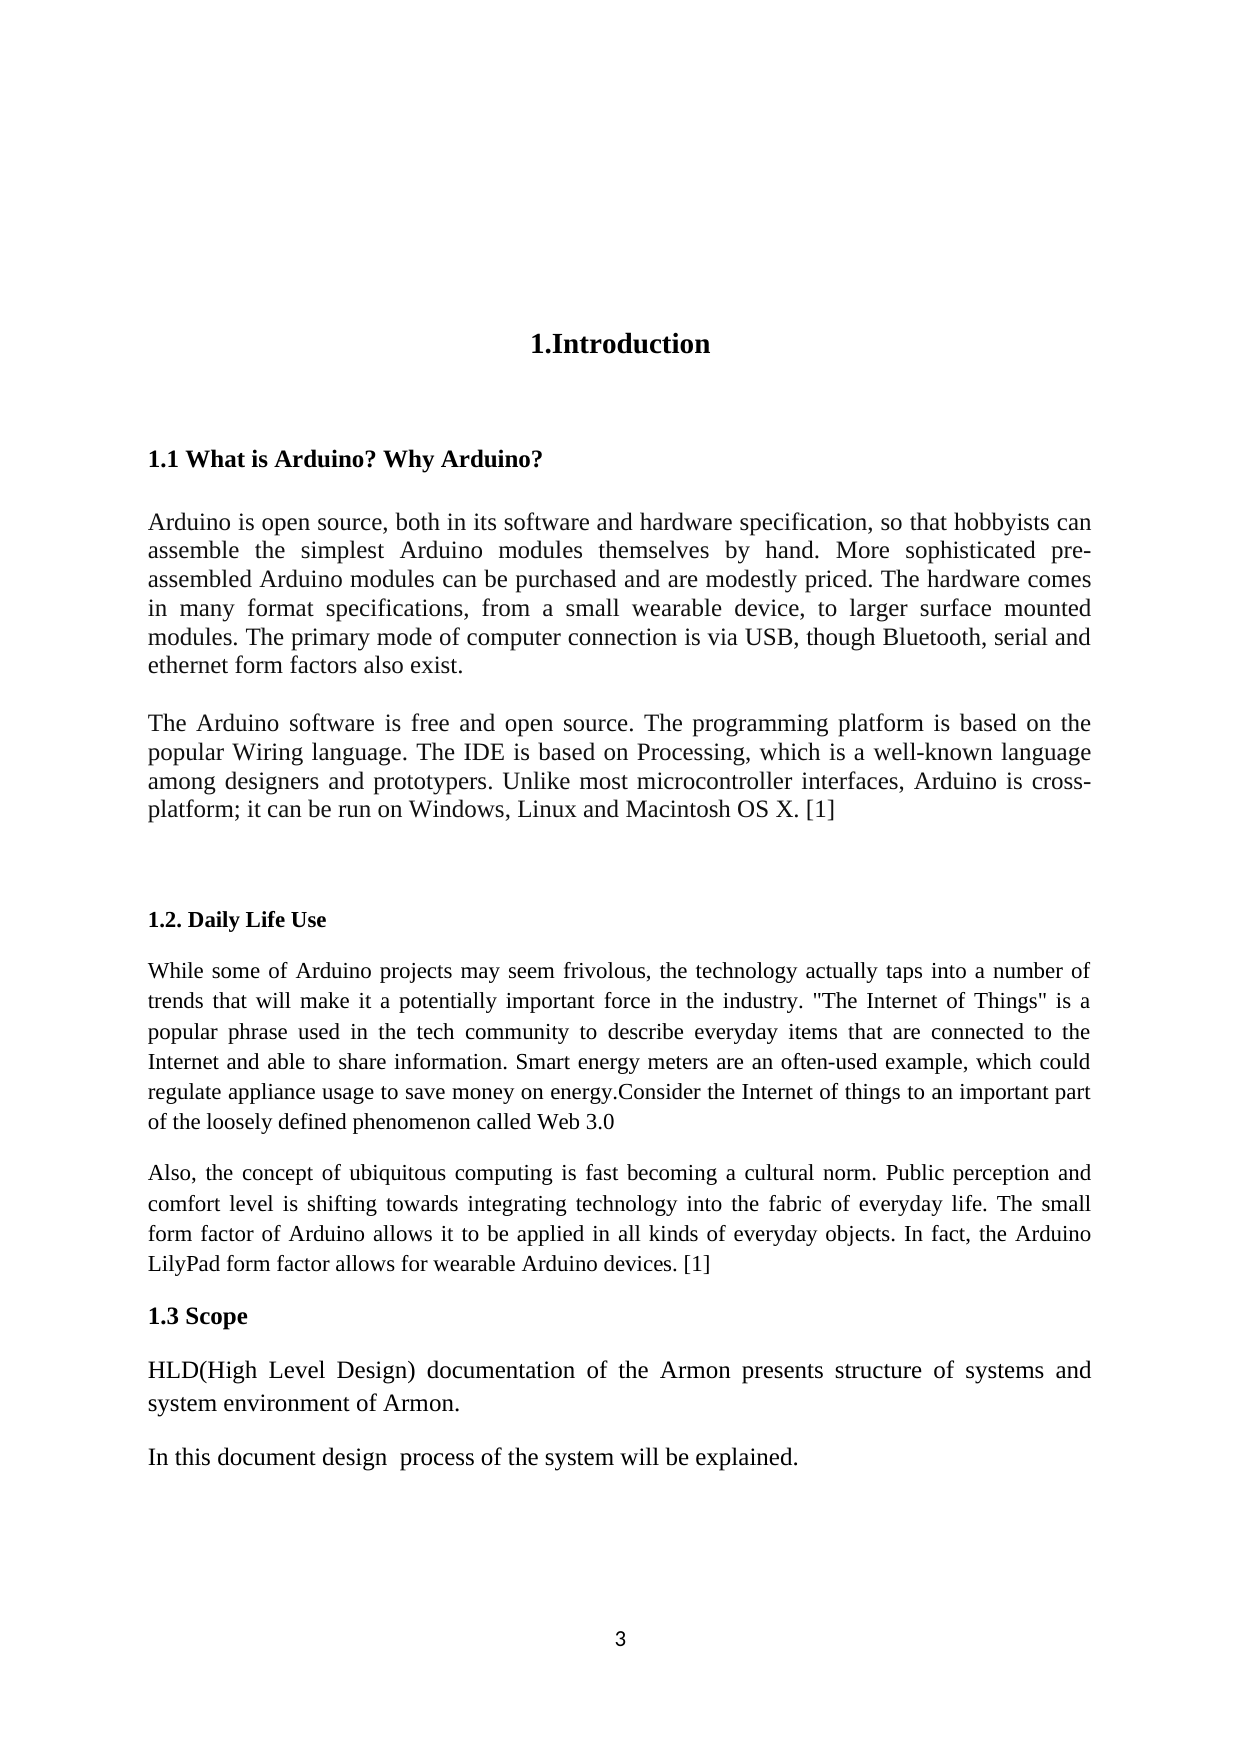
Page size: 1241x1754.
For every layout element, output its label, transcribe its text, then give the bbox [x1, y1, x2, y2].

text 1.Introduction [148, 326, 1093, 359]
text Also, the concept of ubiquitous computing is fast becoming a cultural norm. Public perception and comfort level is shifting towards integrating technology into the fabric of everyday life. The small form factor of Arduino allows it to be applied in all kinds of everyday objects. In fact, the Arduino LilyPad form factor allows for wearable Arduino devices. [1] [148, 1159, 1093, 1276]
text 1.3 Scope [148, 1301, 1093, 1330]
text 1.1 What is Arduino? Why Arduino? [148, 444, 1093, 473]
text HLD(High Level Design) documentation of the Armon presents structure of systems and system environment of Armon. [148, 1355, 1093, 1417]
text While some of Arduino projects may seem frivolous, the technology actually taps into a number of trends that will make it a potentially important force in the industry. "The Internet of Things" is a popular phrase used in the tech community to describe everyday items that are connected to the Internet and able to share information. Smart energy meters are an often-used example, which could regulate appliance usage to save money on energy.Consider the Internet of things to an important part of the loosely defined phenomenon called Web 3.0 [148, 957, 1093, 1135]
text 1.2. Daily Life Use [148, 906, 1093, 933]
text In this document design process of the system will be explained. [148, 1442, 1093, 1471]
text The Arduino software is free and open source. The programming platform is based on the popular Wiring language. The IDE is based on Processing, which is a well-known language among designers and prototypers. Unlike most microcontroller interfaces, Arduino is cross-platform; it can be run on Windows, Linux and Macintosh OS X. [1] [148, 708, 1093, 823]
text Arduino is open source, both in its software and hardware specification, so that hobbyists can assemble the simplest Arduino modules themselves by hand. More sophisticated pre-assembled Arduino modules can be purchased and are modestly priced. The hardware comes in many format specifications, from a small wearable device, to larger surface mounted modules. The primary mode of computer connection is via USB, though Bluetooth, serial and ethernet form factors also exist. [148, 507, 1093, 679]
